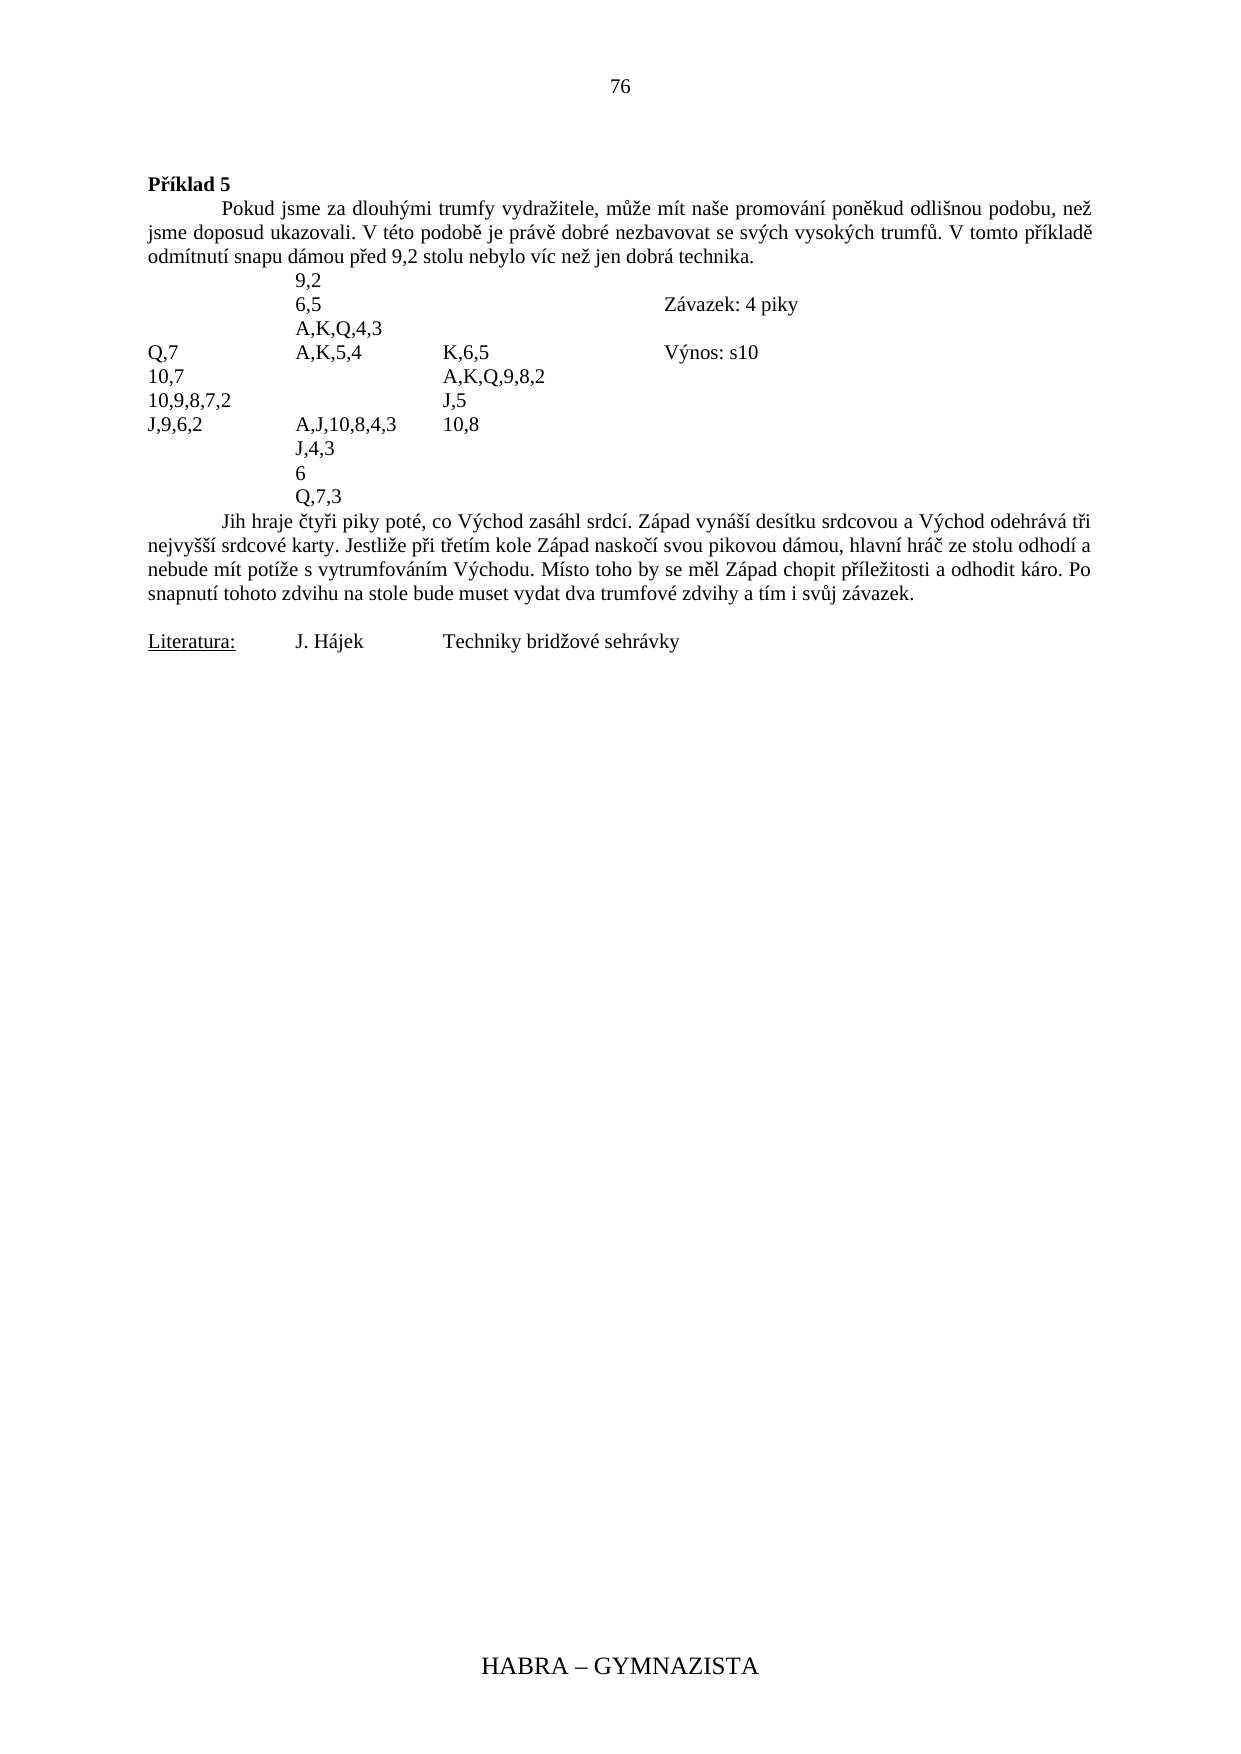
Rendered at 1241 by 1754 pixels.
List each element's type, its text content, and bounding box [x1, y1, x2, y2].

text 6,5 Závazek: 4 piky [148, 292, 1093, 316]
text 6 [148, 460, 1093, 484]
text Jih hraje čtyři piky poté, co Východ zasáhl srdcí. Západ vynáší desítku srdcovou a Východ odehrává tři nejvyšší srdcové karty. Jestliže při třetím kole Západ naskočí svou pikovou dámou, hlavní hráč ze stolu odhodí a nebude mít potíže s vytrumfováním Východu. Místo toho by se měl Západ chopit příležitosti a odhodit káro. Po snapnutí tohoto zdvihu na stole bude muset vydat dva trumfové zdvihy a tím i svůj závazek. [148, 508, 1093, 605]
text Q,7 A,K,5,4 K,6,5 Výnos: s10 [148, 340, 1093, 364]
text A,K,Q,4,3 [148, 316, 1093, 340]
text J,9,6,2 A,J,10,8,4,3 10,8 [148, 412, 1093, 436]
text J,4,3 [148, 436, 1093, 460]
text Q,7,3 [148, 484, 1093, 508]
text Literatura: J. Hájek Techniky bridžové sehrávky [148, 629, 1093, 653]
text 10,9,8,7,2 J,5 [148, 388, 1093, 412]
text 9,2 [148, 268, 1093, 292]
text Pokud jsme za dlouhými trumfy vydražitele, může mít naše promování poněkud odlišnou podobu, než jsme doposud ukazovali. V této podobě je právě dobré nezbavovat se svých vysokých trumfů. V tomto příkladě odmítnutí snapu dámou před 9,2 stolu nebylo víc než jen dobrá technika. [148, 196, 1093, 268]
text 10,7 A,K,Q,9,8,2 [148, 364, 1093, 388]
text Příklad 5 [148, 172, 1093, 196]
